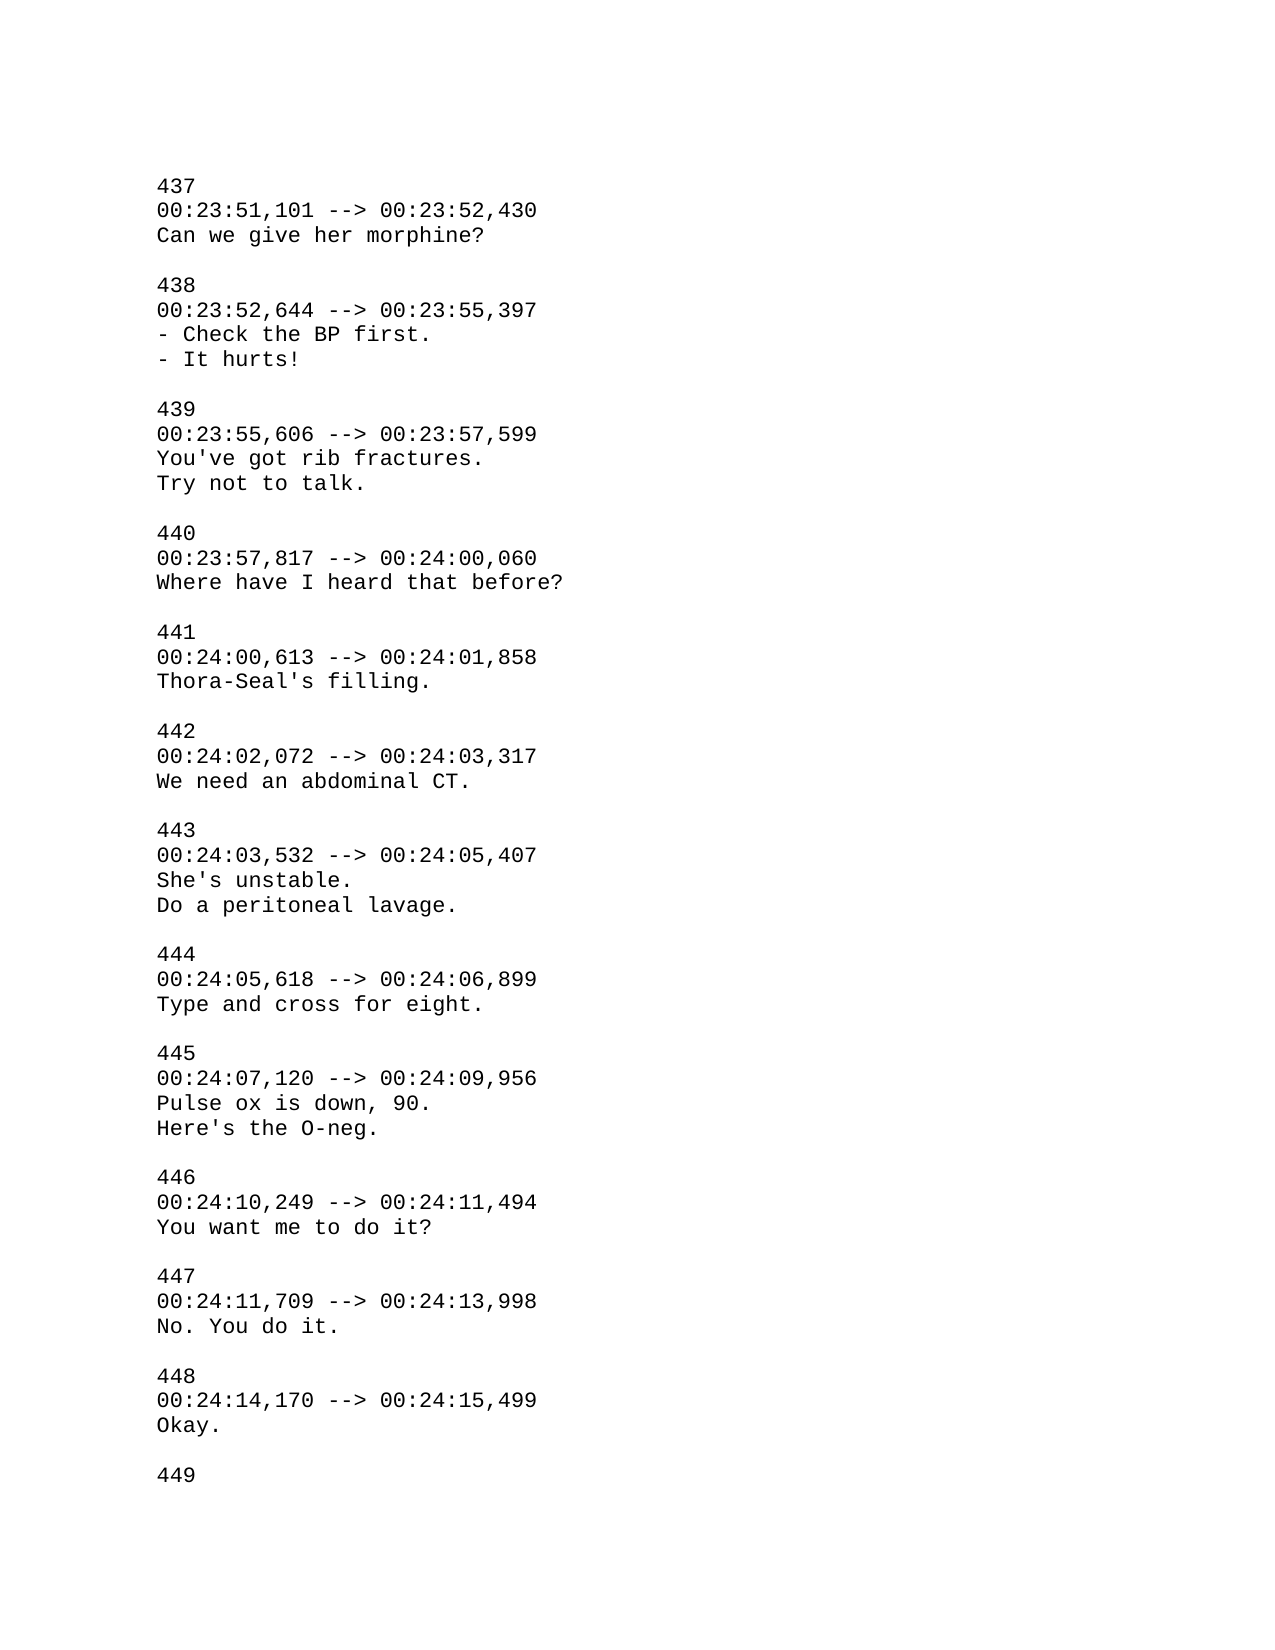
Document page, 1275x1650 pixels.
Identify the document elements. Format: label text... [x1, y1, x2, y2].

text 00:24:00,613 --> 00:24:01,858 [156, 646, 1118, 671]
text 440 [156, 522, 1118, 547]
text Where have I heard that before? [156, 571, 1118, 596]
text Type and cross for eight. [156, 993, 1118, 1018]
text 442 [156, 720, 1118, 745]
text - Check the BP first. [156, 323, 1118, 348]
text 445 [156, 1042, 1118, 1067]
text Can we give her morphine? [156, 224, 1118, 249]
text 443 [156, 819, 1118, 844]
text You want me to do it? [156, 1216, 1118, 1241]
text 00:24:11,709 --> 00:24:13,998 [156, 1290, 1118, 1315]
text Thora-Seal's filling. [156, 671, 1118, 695]
text 00:23:52,644 --> 00:23:55,397 [156, 299, 1118, 323]
text Here's the O-neg. [156, 1117, 1118, 1142]
text 438 [156, 274, 1118, 299]
text 446 [156, 1166, 1118, 1191]
text You've got rib fractures. [156, 447, 1118, 472]
text 00:24:05,618 --> 00:24:06,899 [156, 968, 1118, 993]
text 00:23:55,606 --> 00:23:57,599 [156, 423, 1118, 447]
text 00:23:57,817 --> 00:24:00,060 [156, 547, 1118, 571]
text Try not to talk. [156, 472, 1118, 497]
text 449 [156, 1464, 1118, 1489]
text 444 [156, 943, 1118, 968]
text Okay. [156, 1414, 1118, 1439]
text 00:24:14,170 --> 00:24:15,499 [156, 1389, 1118, 1414]
text 00:24:10,249 --> 00:24:11,494 [156, 1191, 1118, 1216]
text 448 [156, 1365, 1118, 1389]
text 00:24:07,120 --> 00:24:09,956 [156, 1067, 1118, 1092]
text Pulse ox is down, 90. [156, 1092, 1118, 1117]
text 441 [156, 621, 1118, 646]
text 00:24:02,072 --> 00:24:03,317 [156, 745, 1118, 770]
text - It hurts! [156, 348, 1118, 373]
text 447 [156, 1266, 1118, 1290]
text 439 [156, 398, 1118, 423]
text No. You do it. [156, 1315, 1118, 1340]
text 00:23:51,101 --> 00:23:52,430 [156, 199, 1118, 224]
text 437 [156, 175, 1118, 199]
text Do a peritoneal lavage. [156, 894, 1118, 918]
text She's unstable. [156, 869, 1118, 894]
text 00:24:03,532 --> 00:24:05,407 [156, 844, 1118, 869]
text We need an abdominal CT. [156, 770, 1118, 794]
